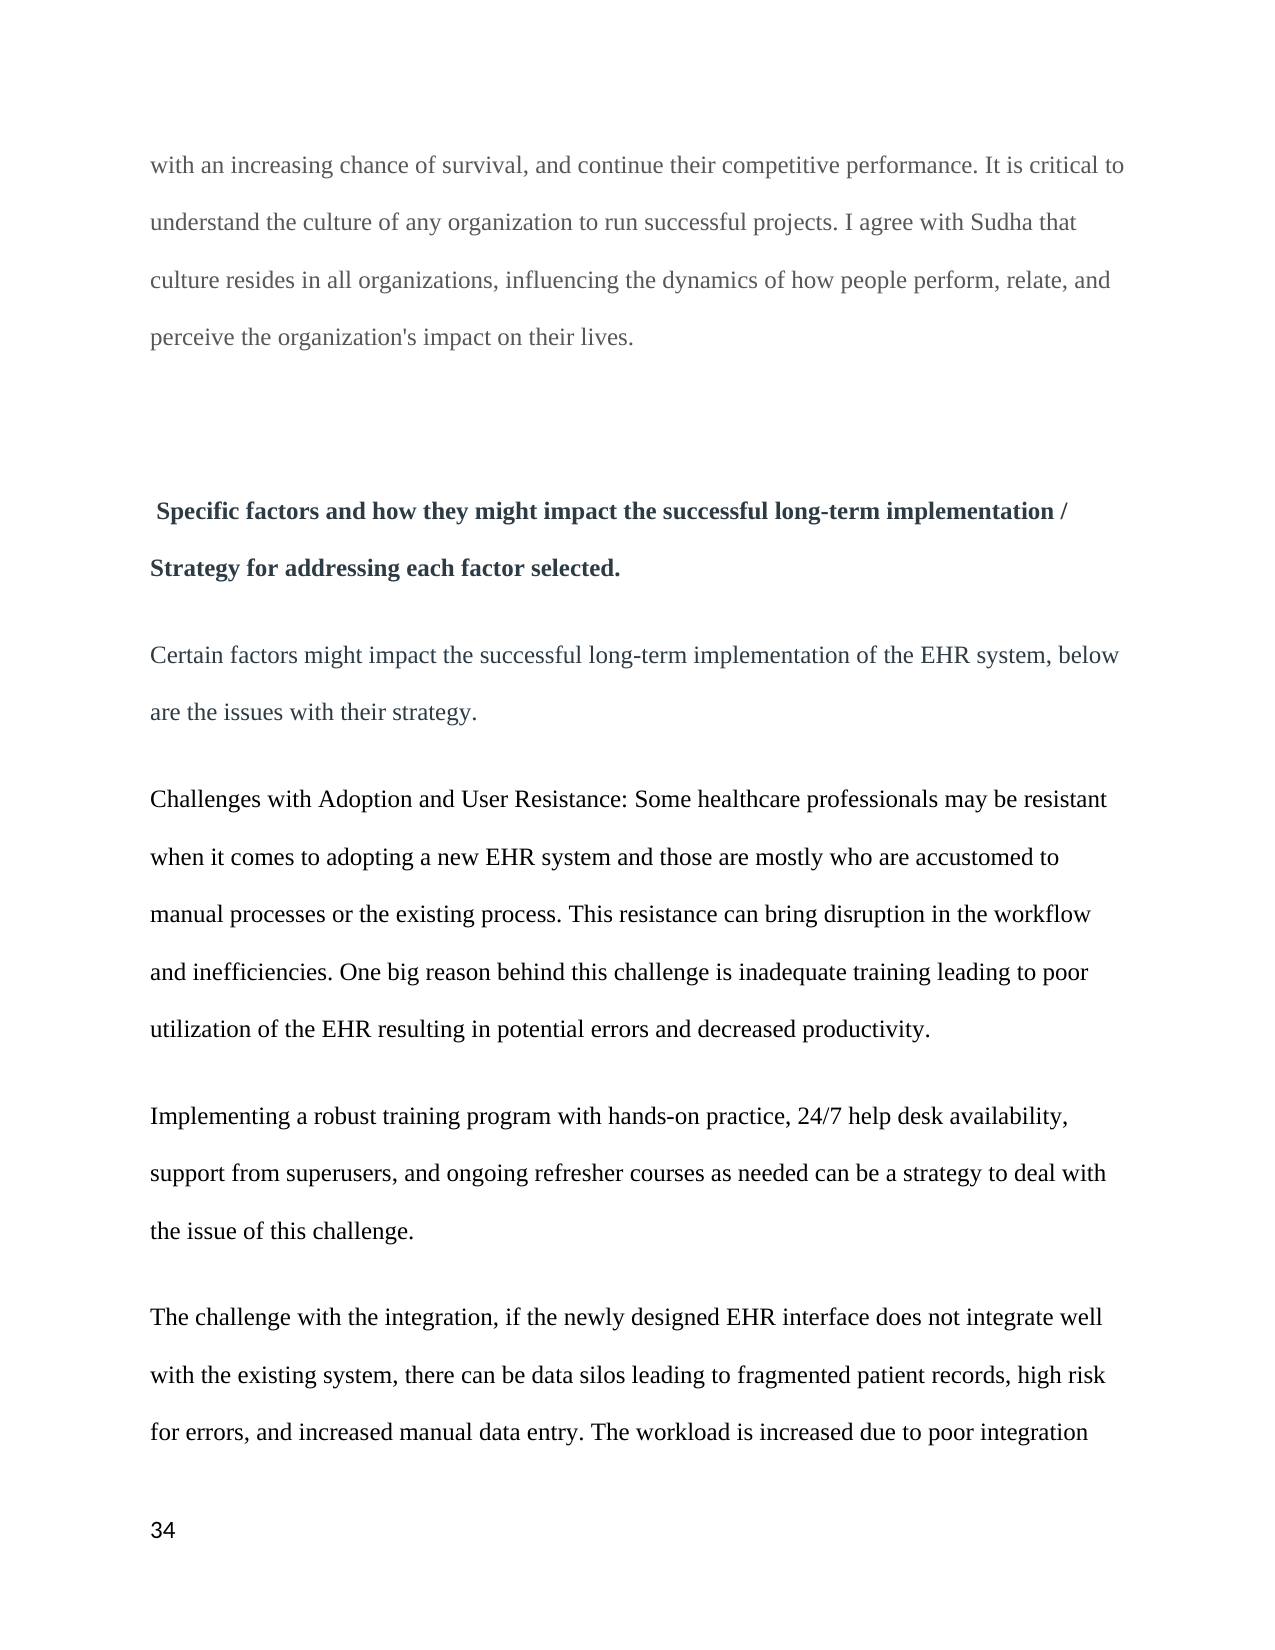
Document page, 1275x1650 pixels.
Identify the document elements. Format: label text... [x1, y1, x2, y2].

text Certain factors might impact the successful long-term implementation of the EHR system, below are the issues with their strategy. [150, 640, 1125, 726]
text Challenges with Adoption and User Resistance: Some healthcare professionals may be resistant when it comes to adopting a new EHR system and those are mostly who are accustomed to manual processes or the existing process. This resistance can bring disruption in the workflow and inefficiencies. One big reason behind this challenge is inadequate training leading to poor utilization of the EHR resulting in potential errors and decreased productivity. [150, 784, 1125, 1043]
text Implementing a robust training program with hands-on practice, 24/7 help desk availability, support from superusers, and ongoing refresher courses as needed can be a strategy to deal with the issue of this challenge. [150, 1101, 1125, 1244]
text Specific factors and how they might impact the successful long-term implementation / Strategy for addressing each factor selected. [150, 496, 1125, 582]
